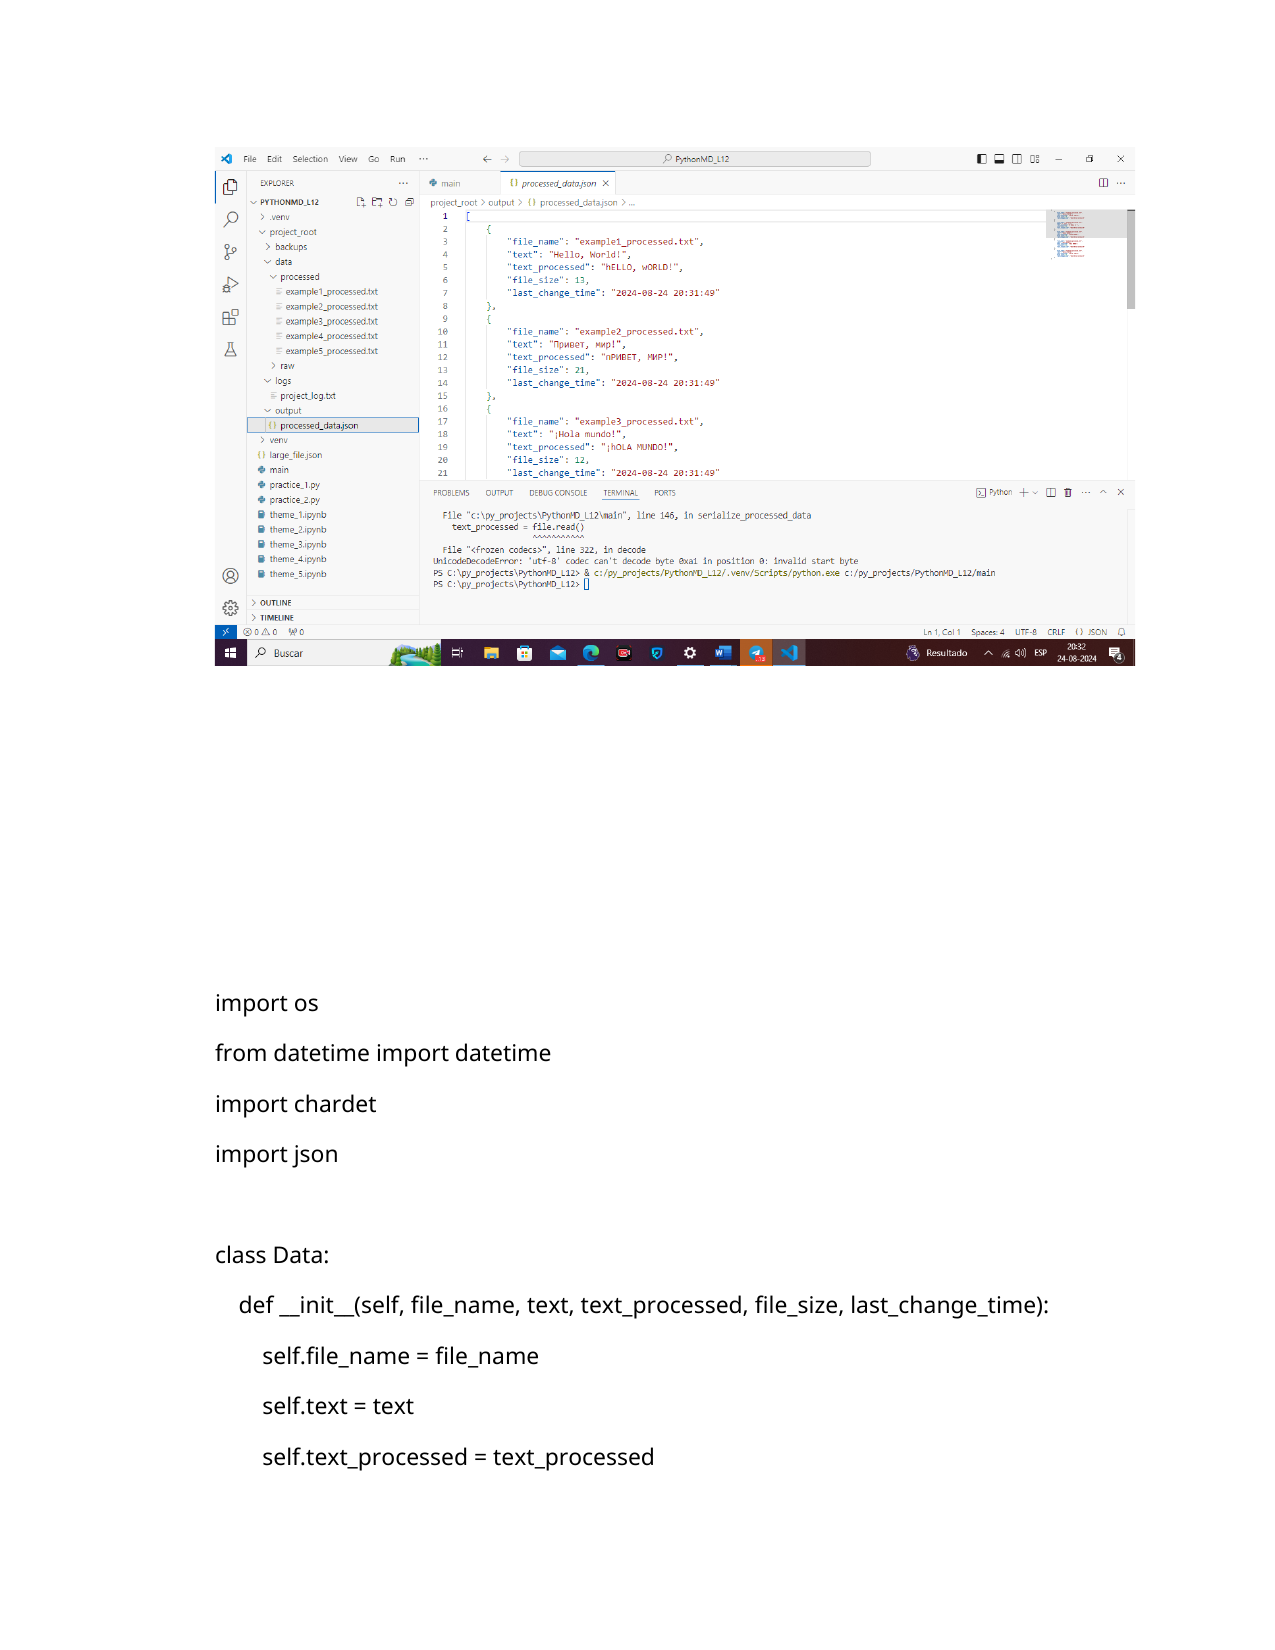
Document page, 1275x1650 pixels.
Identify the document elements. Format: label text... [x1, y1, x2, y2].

text import chardet [215, 1088, 1098, 1119]
text class Data: [215, 1239, 1098, 1270]
text self.file_name = file_name [215, 1340, 1098, 1371]
text self.text_processed = text_processed [215, 1441, 1098, 1472]
text self.text = text [215, 1390, 1098, 1421]
text def __init__(self, file_name, text, text_processed, file_size, last_change_time): [215, 1289, 1098, 1321]
text from datetime import datetime [215, 1037, 1098, 1068]
text import json [215, 1138, 1098, 1169]
text import os [215, 987, 1098, 1018]
picture [214, 147, 1136, 666]
